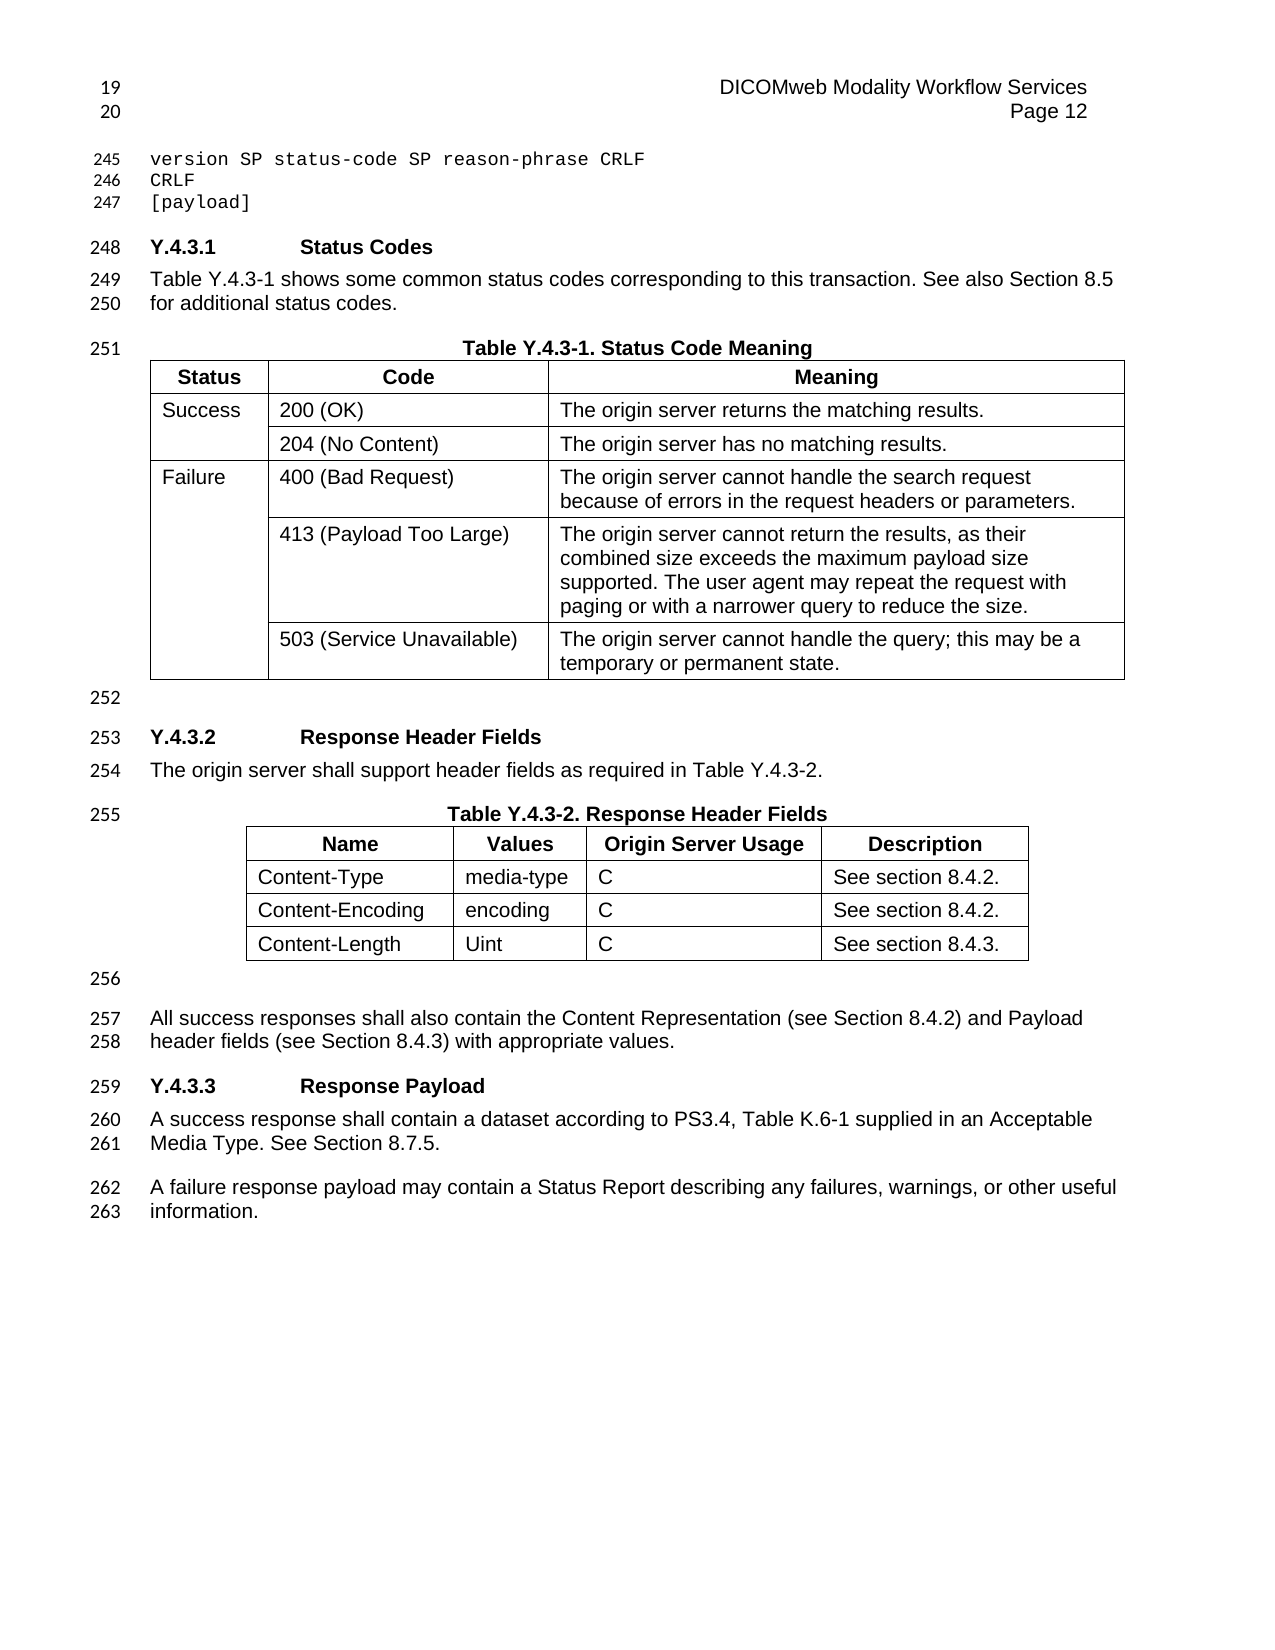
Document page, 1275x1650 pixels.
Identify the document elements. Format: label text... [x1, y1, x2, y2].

text version SP status-code SP reason-phrase CRLF [150, 150, 1125, 171]
table_cell media-type [454, 861, 586, 893]
table_cell 503 (Service Unavailable) [269, 623, 548, 679]
subtitle Y.4.3.3 Response Payload [150, 1074, 1125, 1098]
table_cell The origin server cannot return the results, as their combined size exceeds the maximum payload size supported. The user agent may repeat the request with paging or with a narrower query to reduce the size. [549, 518, 1124, 622]
table_header Meaning [549, 361, 1124, 393]
table_cell The origin server returns the matching results. [549, 394, 1124, 426]
table_cell Content-Type [247, 861, 453, 893]
table_cell C [587, 927, 821, 959]
table_header Origin Server Usage [587, 827, 821, 859]
title Table Y.4.3-1. Status Code Meaning [150, 336, 1125, 359]
table_cell 400 (Bad Request) [269, 461, 548, 517]
text CRLF [150, 171, 1125, 192]
table_cell The origin server has no matching results. [549, 427, 1124, 459]
table_cell See section 8.4.2. [822, 861, 1028, 893]
table_cell Uint [454, 927, 586, 959]
text A failure response payload may contain a Status Report describing any failures, warnings, or other useful information. [150, 1175, 1125, 1223]
table_header Values [454, 827, 586, 859]
table_cell encoding [454, 894, 586, 926]
table_cell Content-Length [247, 927, 453, 959]
table_header Code [269, 361, 548, 393]
table_cell The origin server cannot handle the query; this may be a temporary or permanent state. [549, 623, 1124, 679]
text [payload] [150, 192, 1125, 214]
text A success response shall contain a dataset according to PS3.4, Table K.6-1 supplied in an Acceptable Media Type. See Section 8.7.5. [150, 1106, 1125, 1154]
text The origin server shall support header fields as required in Table Y.4.3-2. [150, 757, 1125, 781]
subtitle Y.4.3.2 Response Header Fields [150, 725, 1125, 749]
table_cell See section 8.4.3. [822, 927, 1028, 959]
title Table Y.4.3-2. Response Header Fields [150, 802, 1125, 826]
table_header Name [247, 827, 453, 859]
text All success responses shall also contain the Content Representation (see Section 8.4.2) and Payload header fields (see Section 8.4.3) with appropriate values. [150, 1005, 1125, 1053]
table_cell Content-Encoding [247, 894, 453, 926]
table_cell See section 8.4.2. [822, 894, 1028, 926]
table_cell 200 (OK) [269, 394, 548, 426]
subtitle Y.4.3.1 Status Codes [150, 234, 1125, 258]
table_cell Success [151, 394, 268, 459]
table_header Status [151, 361, 268, 393]
table_header Description [822, 827, 1028, 859]
table_cell C [587, 861, 821, 893]
table_cell 413 (Payload Too Large) [269, 518, 548, 622]
table_cell Failure [151, 461, 268, 679]
text Table Y.4.3-1 shows some common status codes corresponding to this transaction. See also Section 8.5 for additional status codes. [150, 267, 1125, 315]
table_cell C [587, 894, 821, 926]
table_cell The origin server cannot handle the search request because of errors in the request headers or parameters. [549, 461, 1124, 517]
table_cell 204 (No Content) [269, 427, 548, 459]
